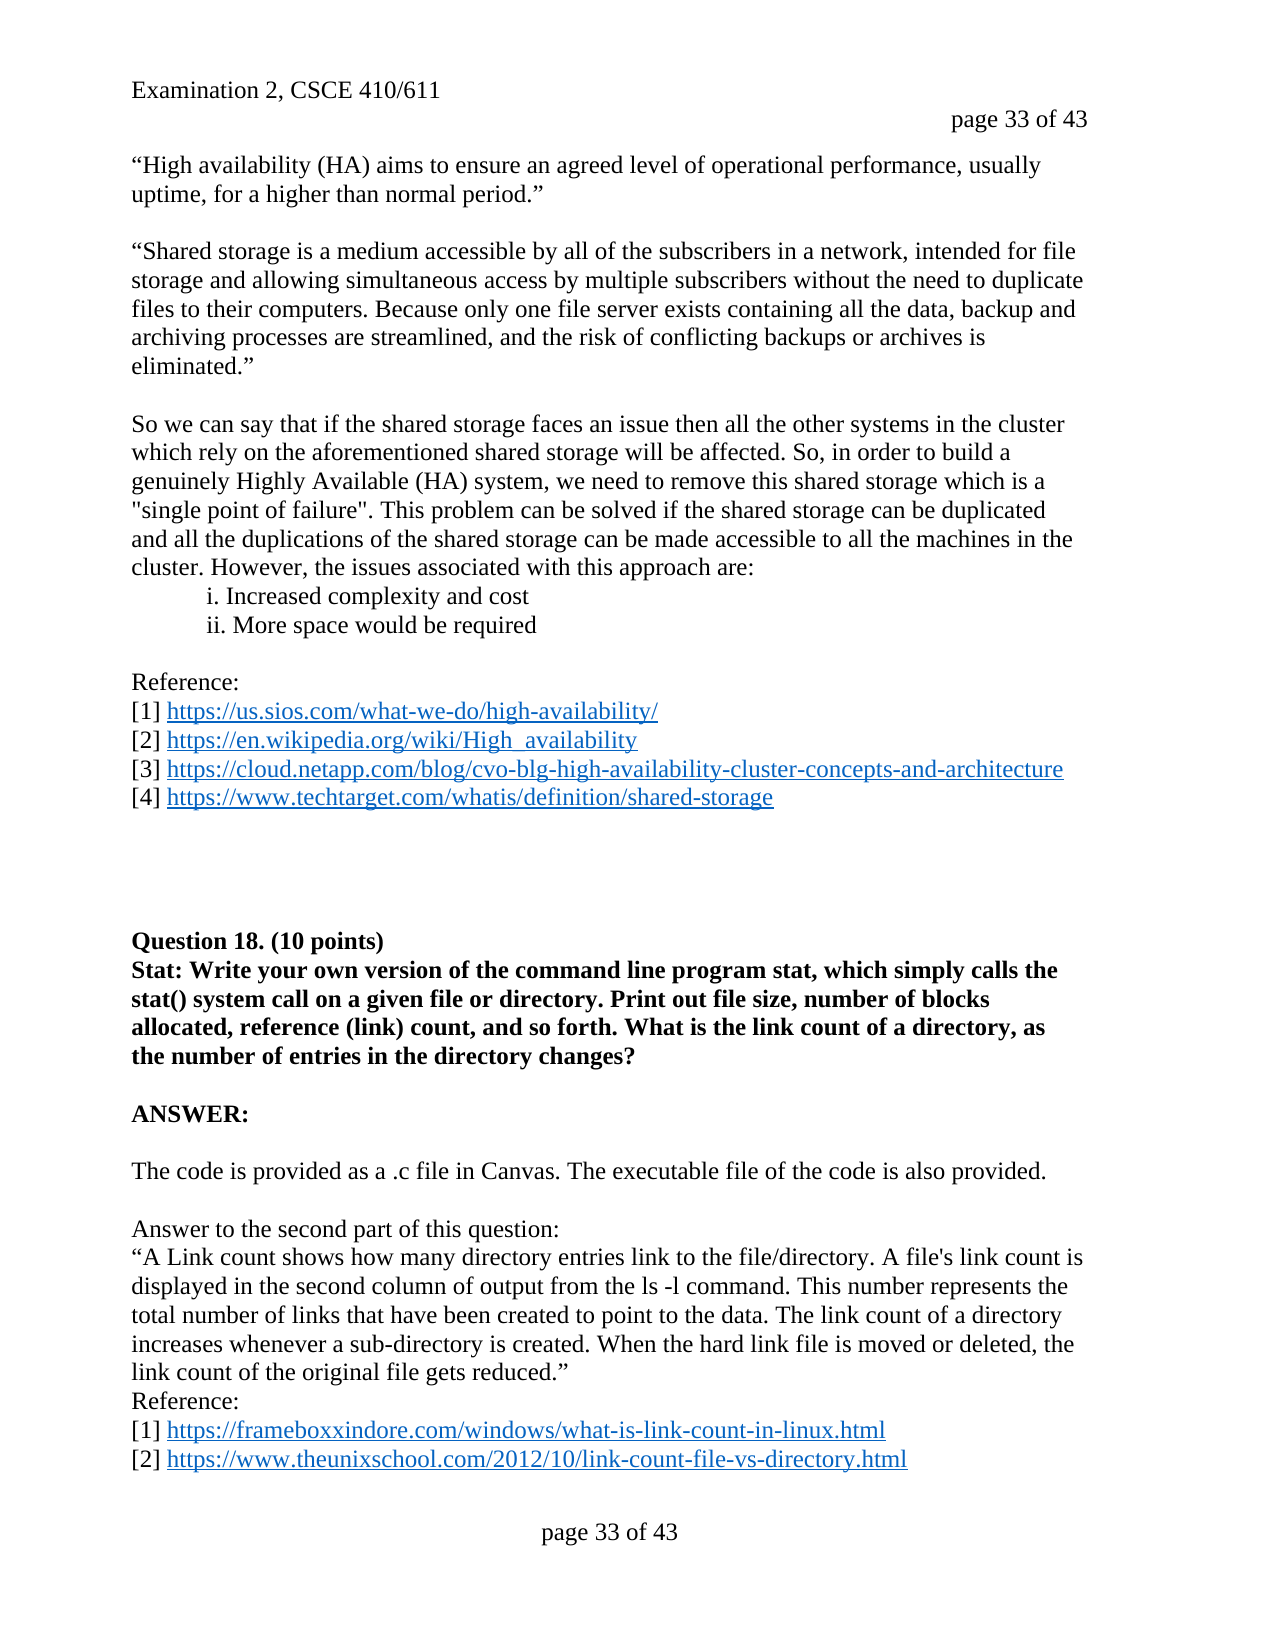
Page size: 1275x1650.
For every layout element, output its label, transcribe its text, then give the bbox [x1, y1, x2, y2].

text The code is provided as a .c file in Canvas. The executable file of the code is also provided. [131, 1156, 1087, 1185]
text [2] https://www.theunixschool.com/2012/10/link-count-file-vs-directory.html [131, 1444, 1087, 1472]
text Reference: [131, 1386, 1087, 1415]
text “Shared storage is a medium accessible by all of the subscribers in a network, intended for file storage and allowing simultaneous access by multiple subscribers without the need to duplicate files to their computers. Because only one file server exists containing all the data, backup and archiving processes are streamlined, and the risk of conflicting backups or archives is eliminated.” [131, 236, 1087, 380]
text the number of entries in the directory changes? [131, 1041, 1087, 1070]
text [3] https://cloud.netapp.com/blog/cvo-blg-high-availability-cluster-concepts-and-architecture [131, 754, 1087, 782]
text [1] https://us.sios.com/what-we-do/high-availability/ [131, 696, 1087, 725]
text Question 18. (10 points) [131, 926, 1087, 955]
text So we can say that if the shared storage faces an issue then all the other systems in the cluster which rely on the aforementioned shared storage will be affected. So, in order to build a genuinely Highly Available (HA) system, we need to remove this shared storage which is a "single point of failure". This problem can be solved if the shared storage can be duplicated and all the duplications of the shared storage can be made accessible to all the machines in the cluster. However, the issues associated with this approach are: [131, 409, 1087, 581]
text “A Link count shows how many directory entries link to the file/directory. A file's link count is displayed in the second column of output from the ls -l command. This number represents the total number of links that have been created to point to the data. The link count of a directory increases whenever a sub-directory is created. When the hard link file is moved or deleted, the link count of the original file gets reduced.” [131, 1242, 1087, 1386]
text [1] https://frameboxxindore.com/windows/what-is-link-count-in-linux.html [131, 1415, 1087, 1444]
text ii. More space would be required [131, 610, 1087, 639]
text ANSWER: [131, 1099, 1087, 1127]
text “High availability (HA) aims to ensure an agreed level of operational performance, usually uptime, for a higher than normal period.” [131, 150, 1087, 207]
text i. Increased complexity and cost [131, 581, 1087, 610]
text Reference: [131, 667, 1087, 696]
text [4] https://www.techtarget.com/whatis/definition/shared-storage [131, 782, 1087, 811]
text Stat: Write your own version of the command line program stat, which simply calls the stat() system call on a given file or directory. Print out file size, number of blocks allocated, reference (link) count, and so forth. What is the link count of a directory, as [131, 955, 1087, 1041]
text Answer to the second part of this question: [131, 1214, 1087, 1242]
text [2] https://en.wikipedia.org/wiki/High_availability [131, 725, 1087, 754]
